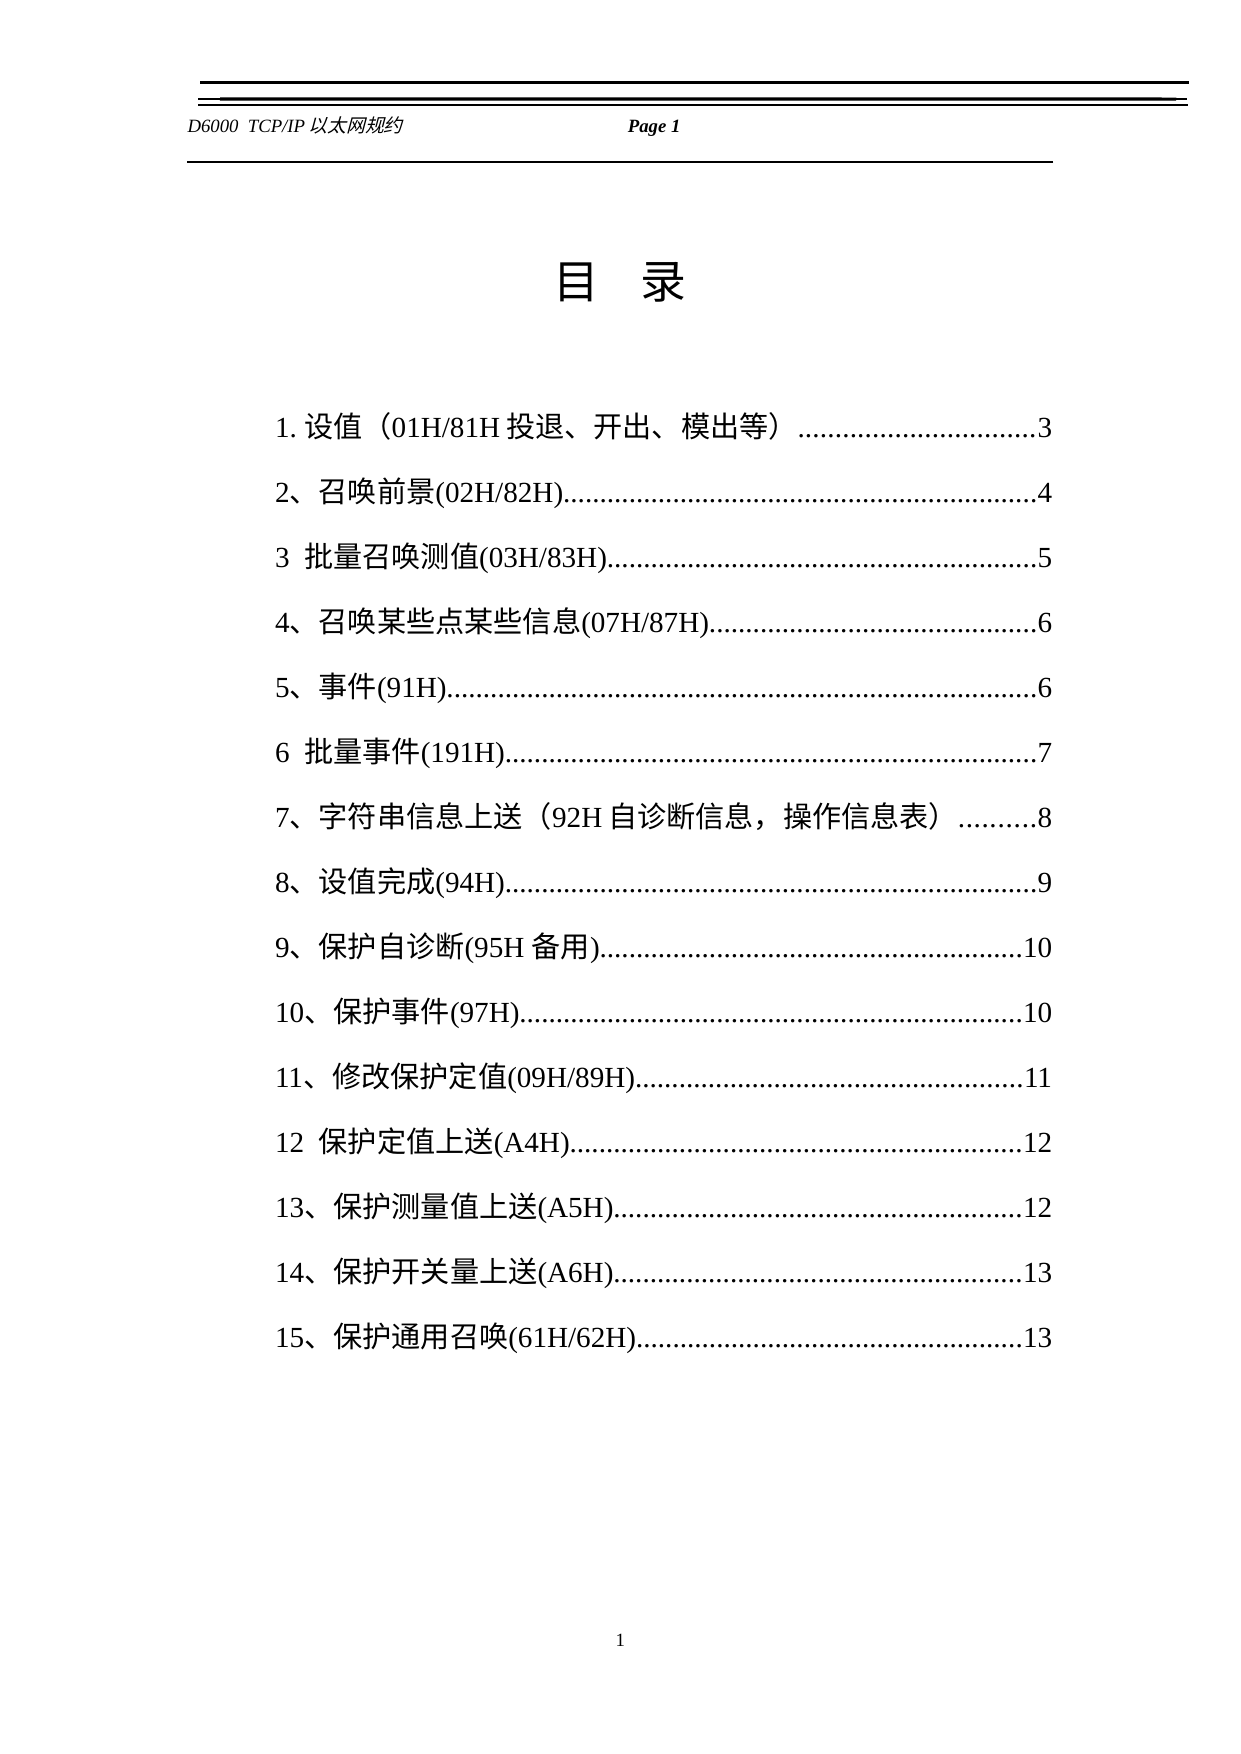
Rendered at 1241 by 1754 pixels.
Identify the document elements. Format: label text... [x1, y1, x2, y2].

text 8、设值完成(94H) 9 [275, 847, 1053, 912]
text 4、召唤某些点某些信息(07H/87H) 6 [275, 587, 1053, 652]
text 目 录 [187, 229, 1053, 327]
text 10、保护事件(97H) 10 [275, 977, 1053, 1042]
text 5、事件(91H) 6 [275, 652, 1053, 717]
text 7、字符串信息上送（92H自诊断信息，操作信息表） 8 [275, 782, 1053, 847]
text 6 批量事件(191H) 7 [275, 717, 1053, 782]
text 3 批量召唤测值(03H/83H) 5 [275, 522, 1053, 587]
text 2、召唤前景(02H/82H) 4 [275, 457, 1053, 522]
text 14、保护开关量上送(A6H) 13 [275, 1237, 1053, 1302]
text 15、保护通用召唤(61H/62H) 13 [275, 1302, 1053, 1367]
text 12 保护定值上送(A4H) 12 [275, 1107, 1053, 1172]
text 1. 设值（01H/81H投退、开出、模出等） 3 [275, 392, 1053, 457]
text 11、修改保护定值(09H/89H) 11 [275, 1042, 1053, 1107]
text 9、保护自诊断(95H 备用) 10 [275, 912, 1053, 977]
text 13、保护测量值上送(A5H) 12 [275, 1172, 1053, 1237]
